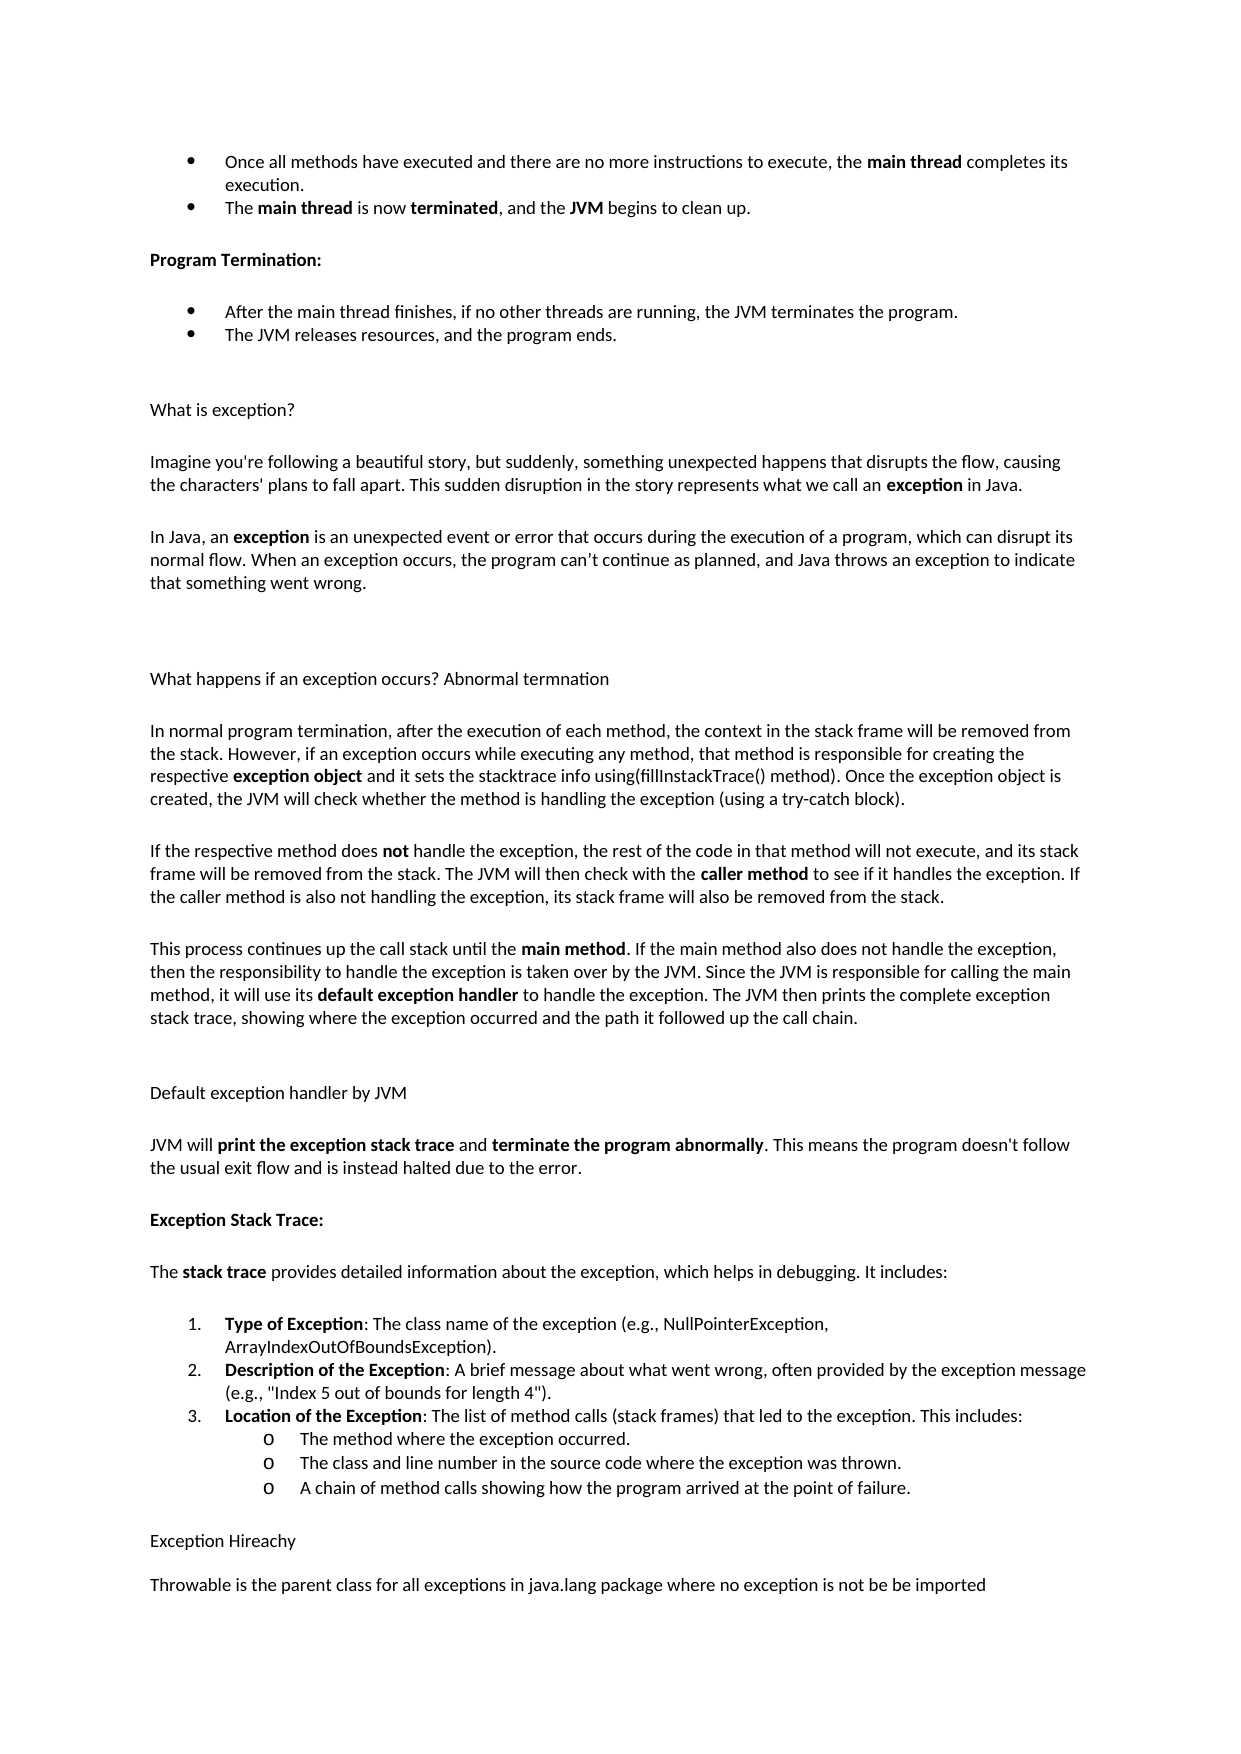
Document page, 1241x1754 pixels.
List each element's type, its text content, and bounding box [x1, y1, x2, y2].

list The class and line number in the source code where the exception was thrown. [262, 1452, 1090, 1476]
list Once all methods have executed and there are no more instructions to execute, the main thread completes its execution. [187, 150, 1090, 196]
list The method where the exception occurred. [262, 1427, 1090, 1452]
text What happens if an exception occurs? Abnormal termnation [150, 667, 1090, 689]
text In Java, an exception is an unexpected event or error that occurs during the execution of a program, which can disrupt its normal flow. When an exception occurs, the program can’t continue as planned, and Java throws an exception to indicate that something went wrong. [150, 525, 1090, 594]
list The main thread is now terminated, and the JVM begins to clean up. [187, 196, 1090, 219]
list Description of the Exception: A brief message about what went wrong, often provided by the exception message (e.g., "Index 5 out of bounds for length 4"). [187, 1358, 1090, 1404]
list A chain of method calls showing how the program arrived at the point of failure. [262, 1476, 1090, 1501]
list Type of Exception: The class name of the exception (e.g., NullPointerException, ArrayIndexOutOfBoundsException). [187, 1312, 1090, 1358]
list After the main thread finishes, if no other threads are running, the JVM terminates the program. [187, 300, 1090, 323]
text Default exception handler by JVM [150, 1058, 1090, 1104]
text In normal program termination, after the execution of each method, the context in the stack frame will be removed from the stack. However, if an exception occurs while executing any method, that method is responsible for creating the respective exception object and it sets the stacktrace info using(fillInstackTrace() method). Once the exception object is created, the JVM will check whether the method is handling the exception (using a try-catch block). [150, 719, 1090, 810]
text Throwable is the parent class for all exceptions in java.lang package where no exception is not be be imported [150, 1573, 1090, 1596]
list Location of the Exception: The list of method calls (stack frames) that led to the exception. This includes: [187, 1404, 1090, 1427]
text JVM will print the exception stack trace and terminate the program abnormally. This means the program doesn't follow the usual exit flow and is instead halted due to the error. [150, 1133, 1090, 1179]
text This process continues up the call stack until the main method. If the main method also does not handle the exception, then the responsibility to handle the exception is taken over by the JVM. Since the JVM is responsible for calling the main method, it will use its default exception handler to handle the exception. The JVM then prints the complete exception stack trace, showing where the exception occurred and the path it followed up the call chain. [150, 937, 1090, 1029]
text Program Termination: [150, 248, 1090, 271]
list The JVM releases resources, and the program ends. [187, 323, 1090, 346]
text Imagine you're following a beautiful story, but suddenly, something unexpected happens that disrupts the flow, causing the characters' plans to fall apart. This sudden disruption in the story represents what we call an exception in Java. [150, 450, 1090, 496]
text The stack trace provides detailed information about the exception, which helps in debugging. It includes: [150, 1260, 1090, 1283]
text If the respective method does not handle the exception, the rest of the code in that method will not execute, and its stack frame will be removed from the stack. The JVM will then check with the caller method to see if it handles the exception. If the caller method is also not handling the exception, its stack frame will also be removed from the stack. [150, 839, 1090, 908]
text What is exception? [150, 375, 1090, 421]
text Exception Hireachy [150, 1530, 1090, 1553]
text Exception Stack Trace: [150, 1208, 1090, 1231]
